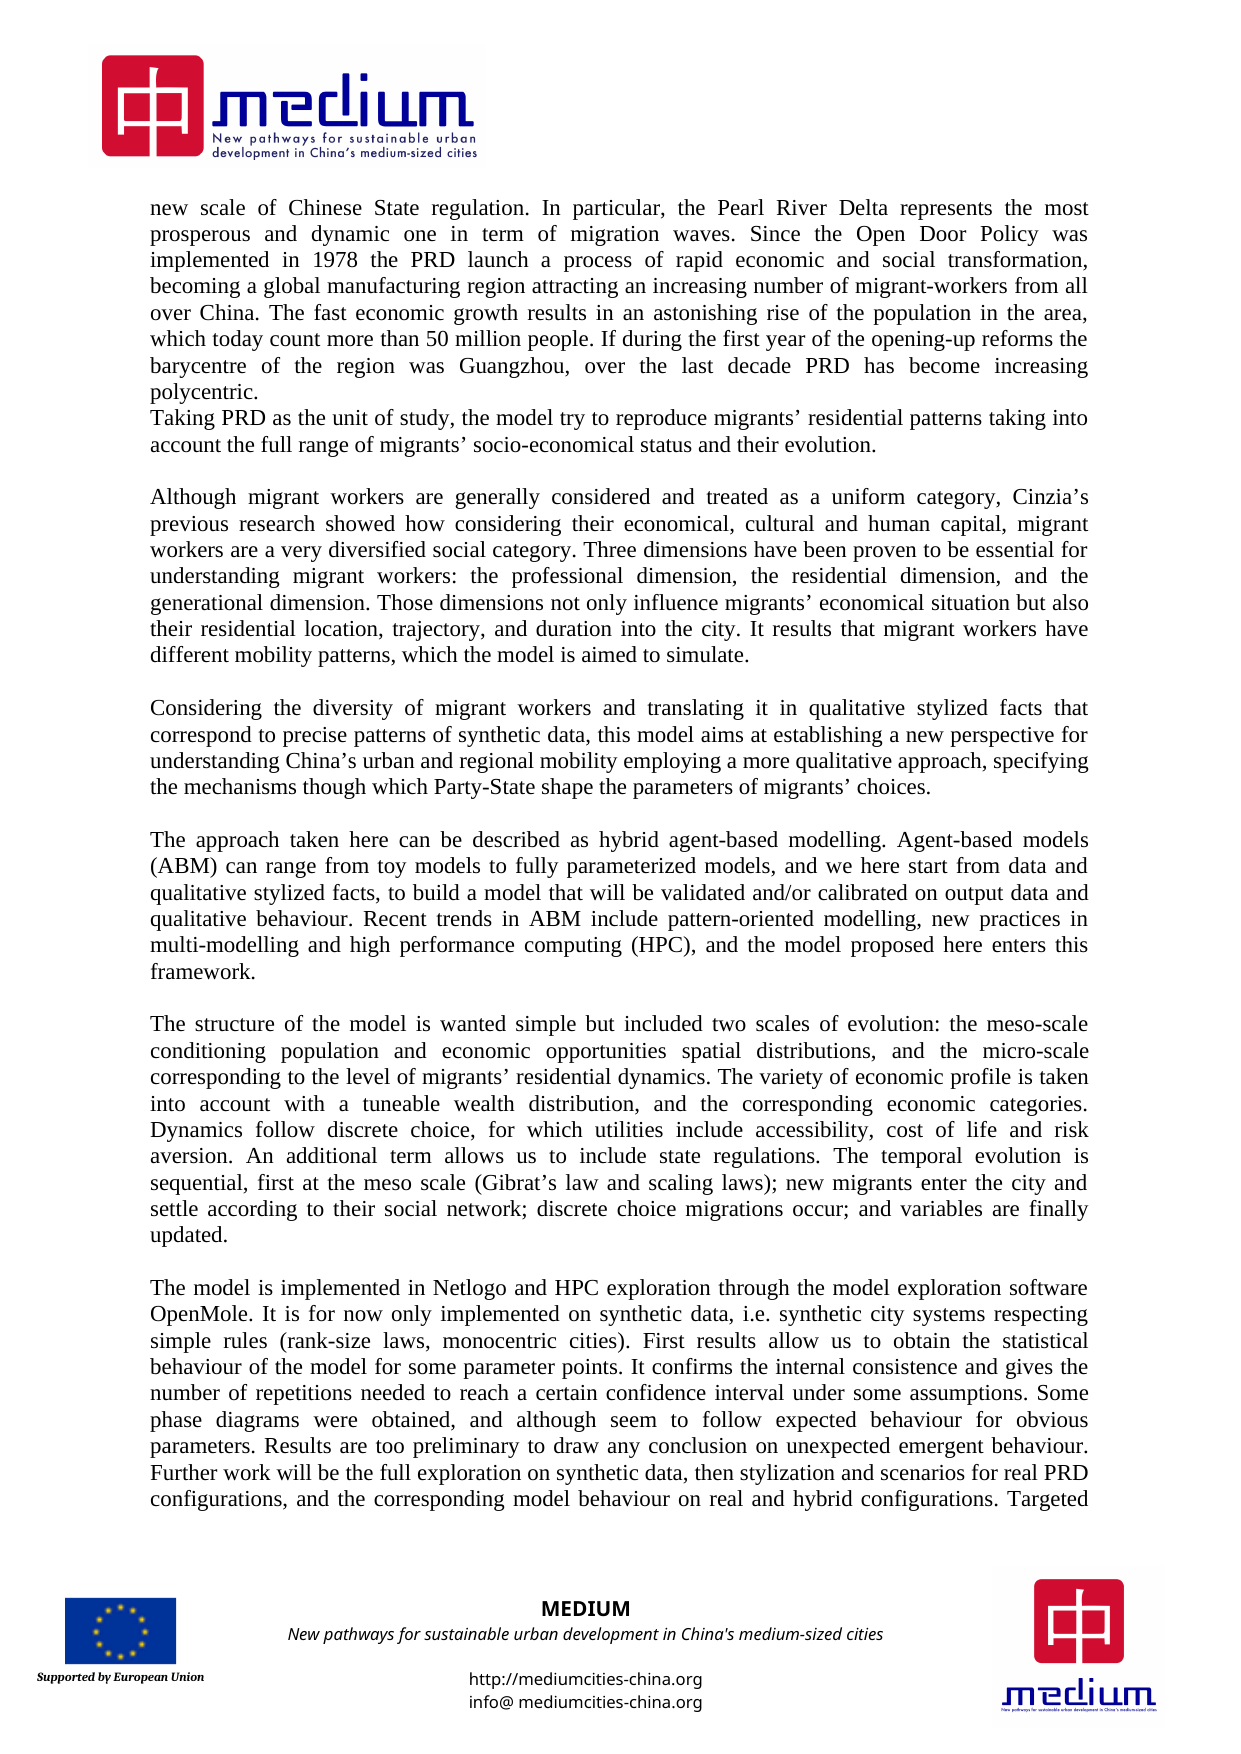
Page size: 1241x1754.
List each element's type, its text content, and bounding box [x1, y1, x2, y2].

picture [87, 44, 486, 168]
picture [991, 1565, 1166, 1728]
text Although migrant workers are generally considered and treated as a uniform category, Cinzia’s previous research showed how considering their economical, cultural and human capital, migrant workers are a very diversified social category. Three dimensions have been proven to be essential for understanding migrant workers: the professional dimension, the residential dimension, and the generational dimension. Those dimensions not only influence migrants’ economical situation but also their residential location, trajectory, and duration into the city. It results that migrant workers have different mobility patterns, which the model is aimed to simulate. [150, 483, 1090, 668]
text Taking PRD as the unit of study, the model try to reproduce migrants’ residential patterns taking into account the full range of migrants’ socio-economical status and their evolution. [150, 404, 1090, 457]
text Considering the diversity of migrant workers and translating it in qualitative stylized facts that correspond to precise patterns of synthetic data, this model aims at establishing a new perspective for understanding China’s urban and regional mobility employing a more qualitative approach, specifying the mechanisms though which Party-State shape the parameters of migrants’ choices. [150, 694, 1090, 800]
text The approach taken here can be described as hybrid agent-based modelling. Agent-based models (ABM) can range from toy models to fully parameterized models, and we here start from data and qualitative stylized facts, to build a model that will be validated and/or calibrated on output data and qualitative behaviour. Recent trends in ABM include pattern-oriented modelling, new practices in multi-modelling and high performance computing (HPC), and the model proposed here enters this framework. [150, 826, 1090, 984]
picture [65, 1591, 177, 1670]
text The structure of the model is wanted simple but included two scales of evolution: the meso-scale conditioning population and economic opportunities spatial distributions, and the micro-scale corresponding to the level of residential dynamics. The variety of economic profile is taken into account with a tuneable wealth distribution, and the corresponding economic categories. Dynamics follow discrete choice, for which utilities include accessibility, cost of life and risk aversion. An additional term allows to include state regulations. The temporal evolution is sequential, first at the meso scale (Gibrat’s law and scaling laws); new migrants enter the city and settle according to their social network; discrete choice migrations occur; and variables are finally updated. [150, 1011, 1090, 1248]
